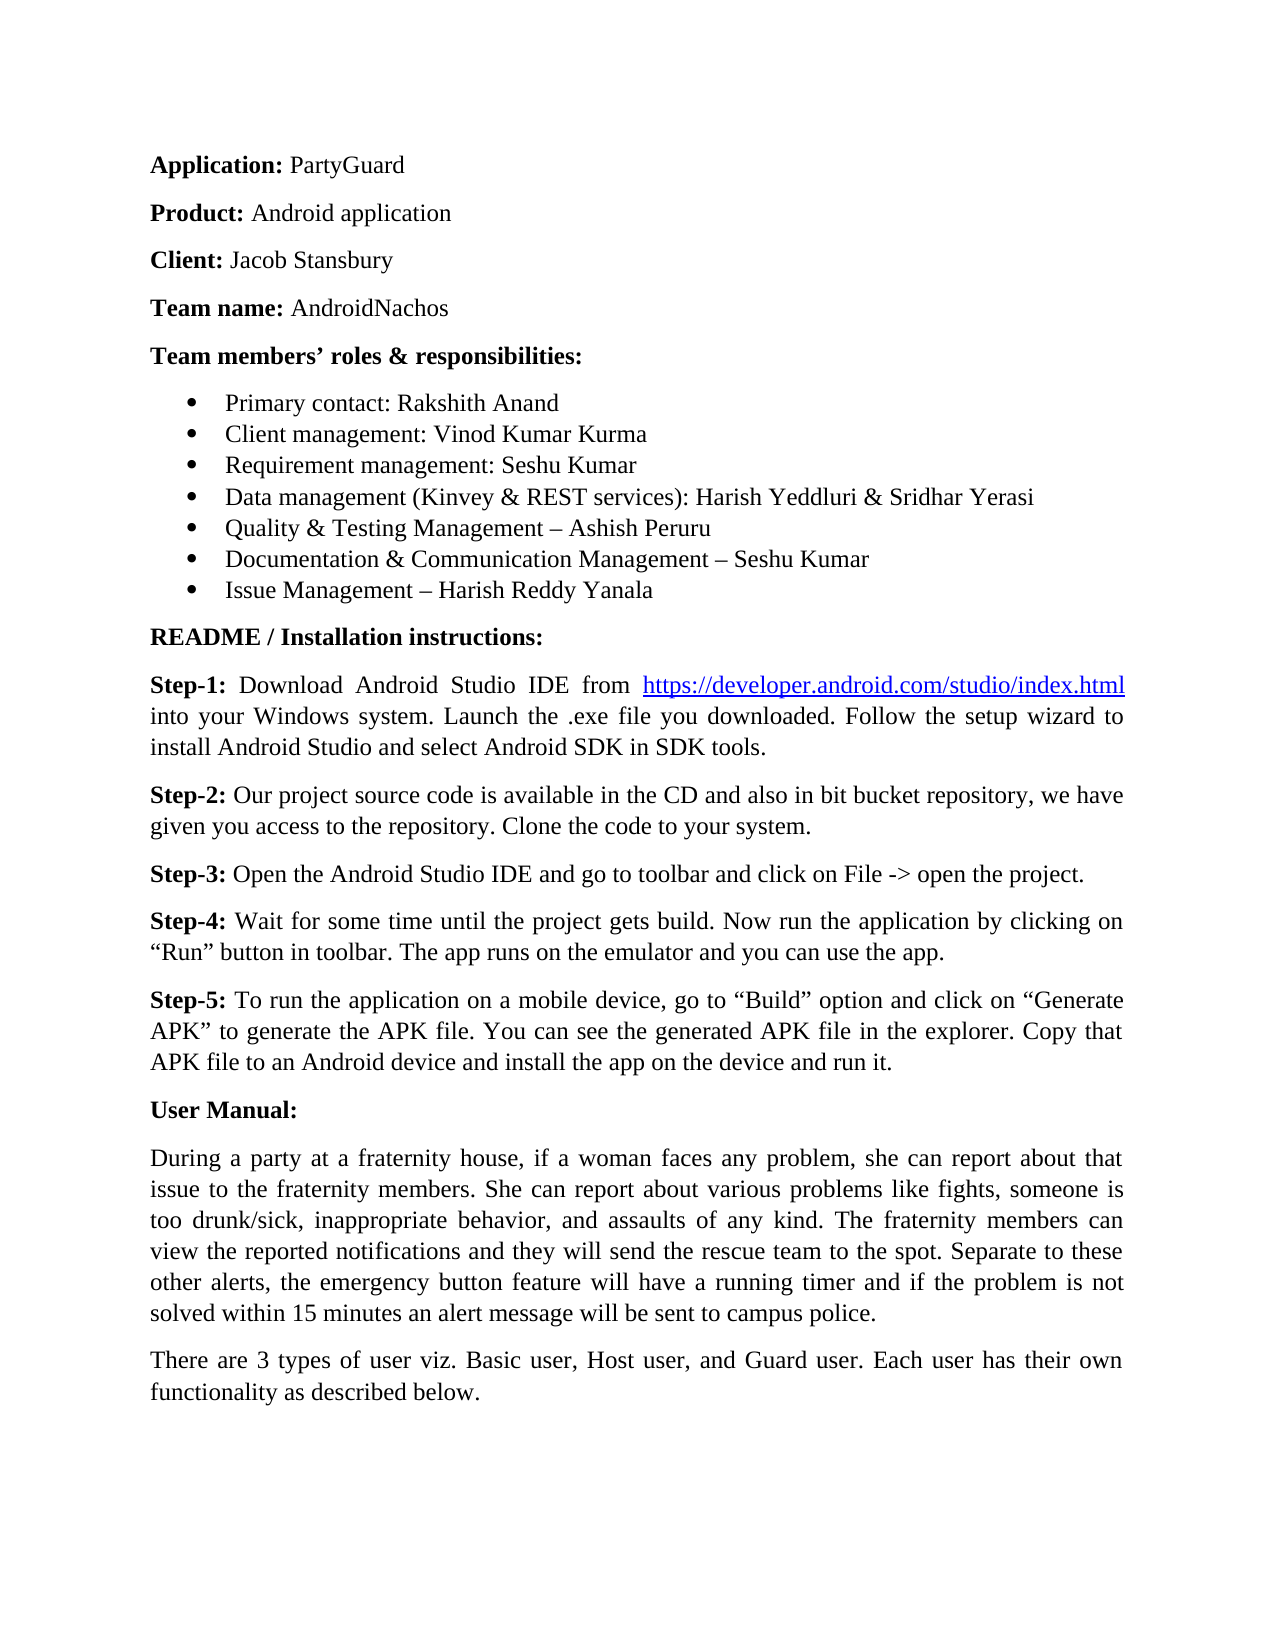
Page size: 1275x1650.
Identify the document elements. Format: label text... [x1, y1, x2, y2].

text Step-5: To run the application on a mobile device, go to “Build” option and click on “Generate APK” to generate the APK file. You can see the generated APK file in the explorer. Copy that APK file to an Android device and install the app on the device and run it. [150, 985, 1125, 1076]
text There are 3 types of user viz. Basic user, Host user, and Guard user. Each user has their own functionality as described below. [150, 1346, 1125, 1405]
list Primary contact: Rakshith Anand [187, 388, 1125, 417]
text Product: Android application [150, 198, 1125, 226]
text Application: PartyGuard [150, 150, 1125, 179]
text Step-2: Our project source code is available in the CD and also in bit bucket repository, we have given you access to the repository. Clone the code to your system. [150, 780, 1125, 840]
text Step-4: Wait for some time until the project gets build. Now run the application by clicking on “Run” button in toolbar. The app runs on the emulator and you can use the app. [150, 906, 1125, 966]
list Data management (Kinvey & REST services): Harish Yeddluri & Sridhar Yerasi [187, 482, 1125, 510]
text README / Installation instructions: [150, 622, 1125, 651]
list Documentation & Communication Management – Seshu Kumar [187, 544, 1125, 572]
text Step-1: Download Android Studio IDE from https://developer.android.com/studio/index.html into your Windows system. Launch the .exe file you downloaded. Follow the setup wizard to install Android Studio and select Android SDK in SDK tools. [150, 670, 1125, 761]
text During a party at a fraternity house, if a woman faces any problem, she can report about that issue to the fraternity members. She can report about various problems like fights, someone is too drunk/sick, inappropriate behavior, and assaults of any kind. The fraternity members can view the reported notifications and they will send the rescue team to the spot. Separate to these other alerts, the emergency button feature will have a running timer and if the problem is not solved within 15 minutes an alert message will be sent to campus police. [150, 1143, 1125, 1327]
list Quality & Testing Management – Ashish Peruru [187, 513, 1125, 541]
text Client: Jacob Stansbury [150, 245, 1125, 274]
list Client management: Vinod Kumar Kurma [187, 419, 1125, 448]
text User Manual: [150, 1095, 1125, 1124]
text Team name: AndroidNachos [150, 293, 1125, 322]
list Issue Management – Harish Reddy Yanala [187, 575, 1125, 603]
text Step-3: Open the Android Studio IDE and go to toolbar and click on File -> open the project. [150, 859, 1125, 887]
text Team members’ roles & responsibilities: [150, 341, 1125, 369]
list Requirement management: Seshu Kumar [187, 451, 1125, 479]
